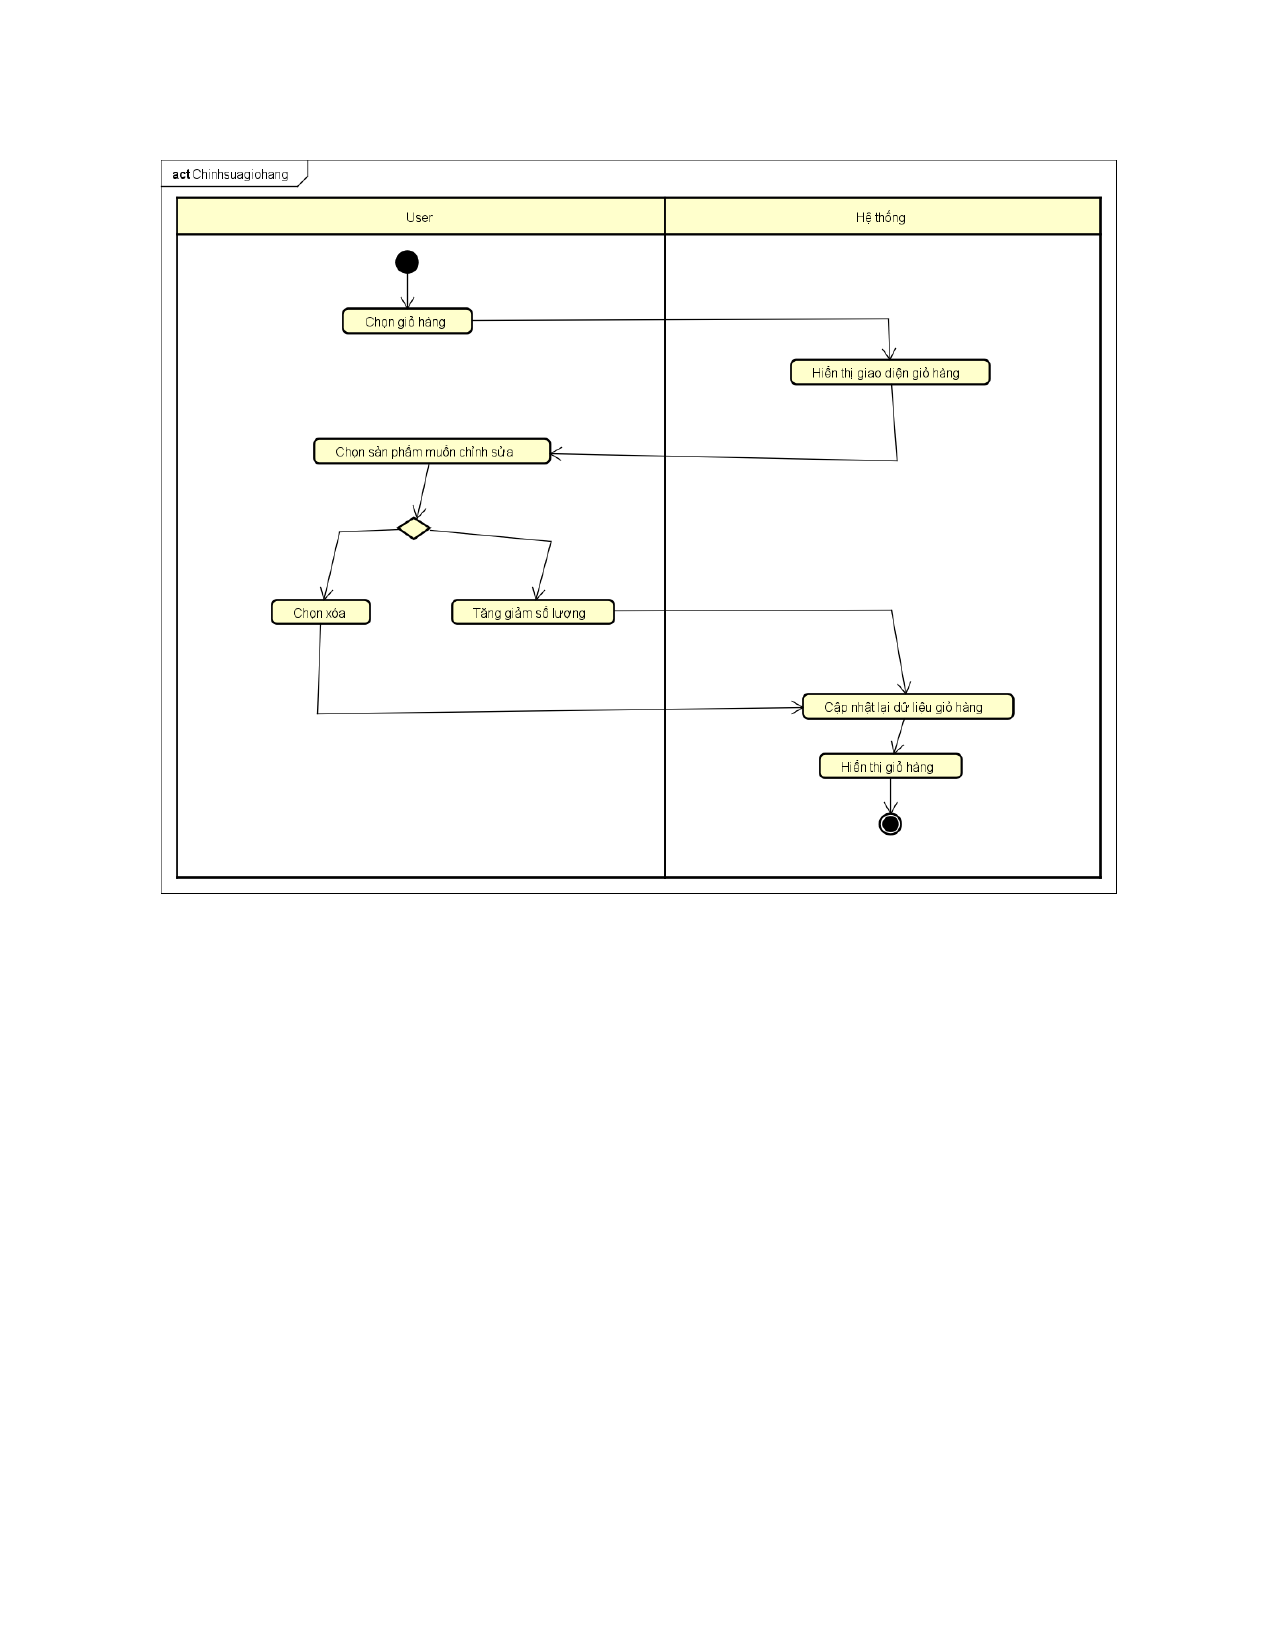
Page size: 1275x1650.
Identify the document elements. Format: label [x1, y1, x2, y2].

picture [150, 150, 1125, 903]
